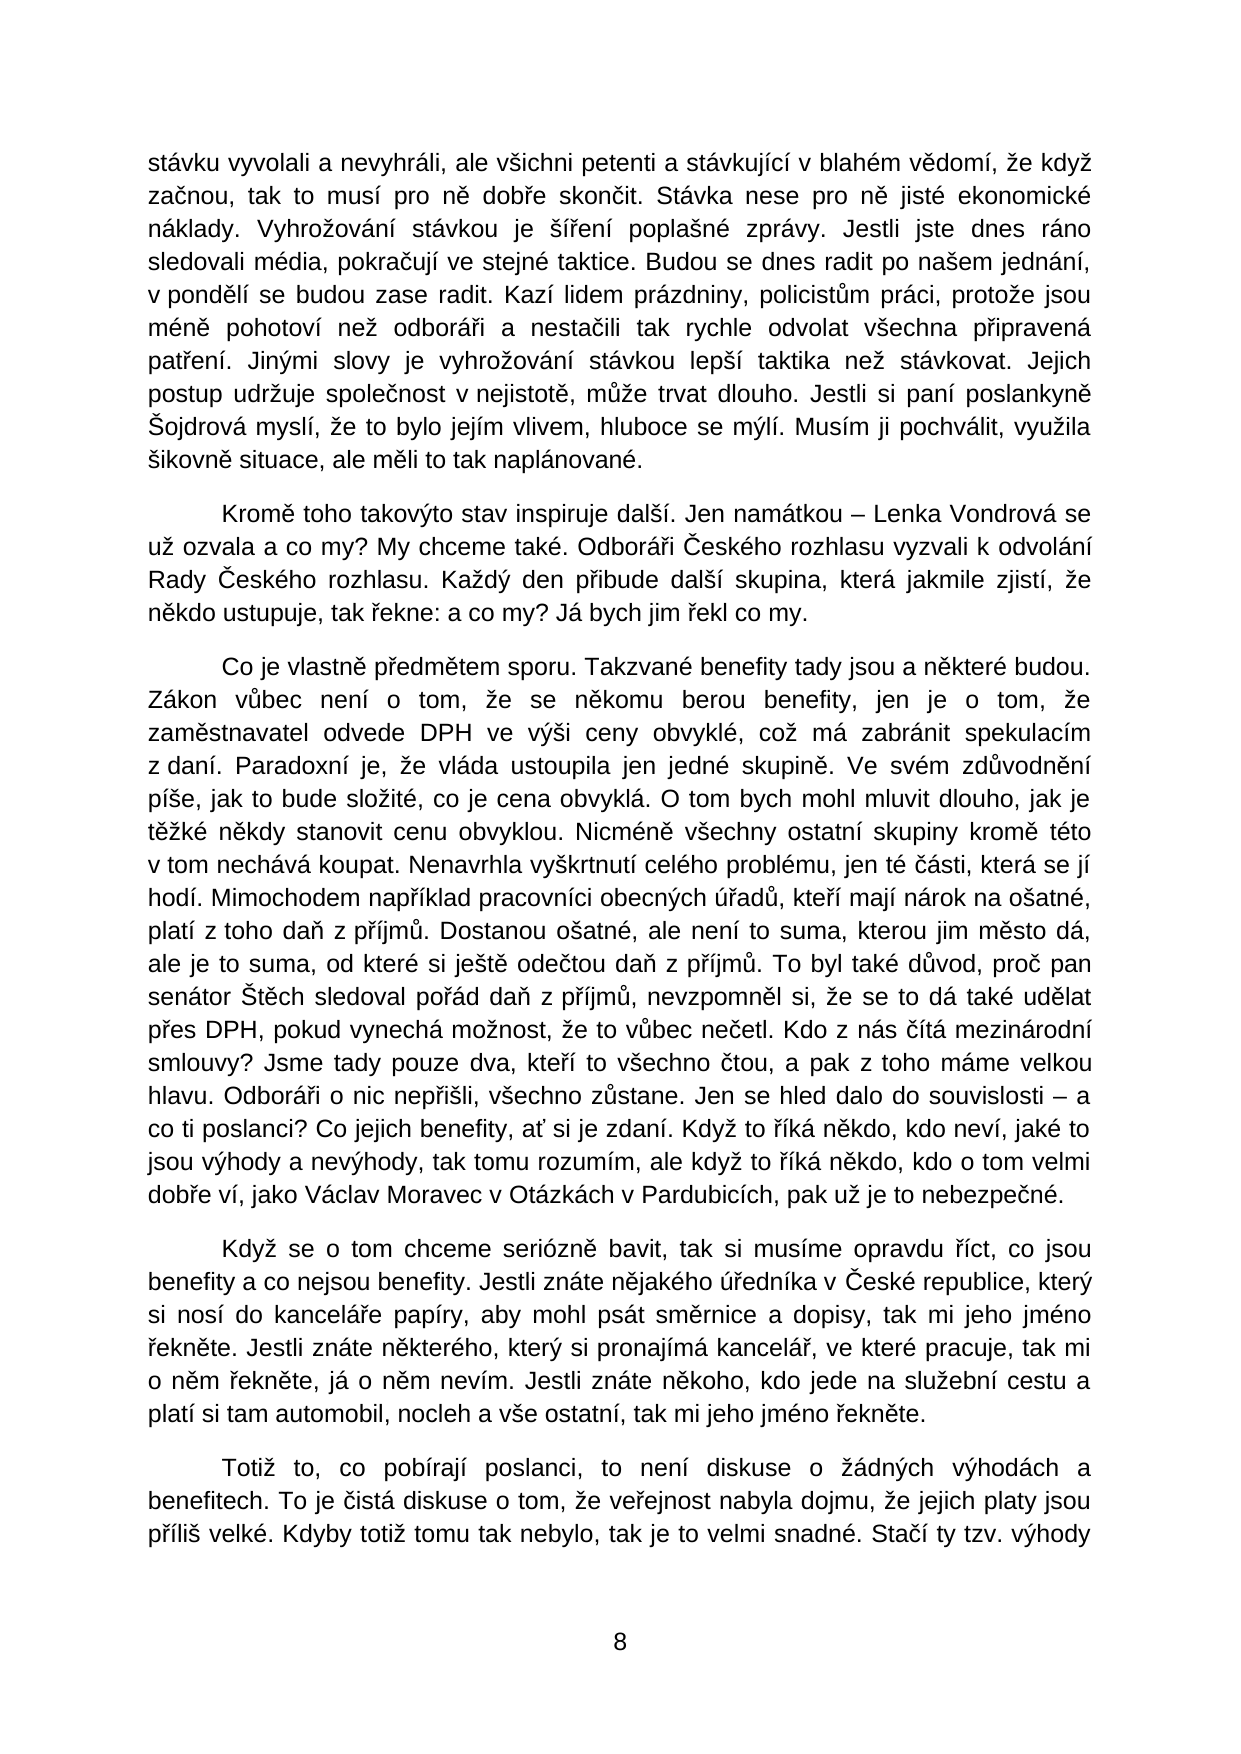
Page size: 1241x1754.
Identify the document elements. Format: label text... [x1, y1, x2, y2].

text Když se o tom chceme seriózně bavit, tak si musíme opravdu říct, co jsou benefity a co nejsou benefity. Jestli znáte nějakého úředníka v České republice, který si nosí do kanceláře papíry, aby mohl psát směrnice a dopisy, tak mi jeho jméno řekněte. Jestli znáte některého, který si pronajímá kancelář, ve které pracuje, tak mi o něm řekněte, já o něm nevím. Jestli znáte někoho, kdo jede na služební cestu a platí si tam automobil, nocleh a vše ostatní, tak mi jeho jméno řekněte. [148, 1234, 1093, 1428]
text Kromě toho takovýto stav inspiruje další. Jen namátkou – Lenka Vondrová se už ozvala a co my? My chceme také. Odboráři Českého rozhlasu vyzvali k odvolání Rady Českého rozhlasu. Každý den přibude další skupina, která jakmile zjistí, že někdo ustupuje, tak řekne: a co my? Já bych jim řekl co my. [148, 499, 1093, 626]
text Co je vlastně předmětem sporu. Takzvané benefity tady jsou a některé budou. Zákon vůbec není o tom, že se někomu berou benefity, jen je o tom, že zaměstnavatel odvede DPH ve výši ceny obvyklé, což má zabránit spekulacím z daní. Paradoxní je, že vláda ustoupila jen jedné skupině. Ve svém zdůvodnění píše, jak to bude složité, co je cena obvyklá. O tom bych mohl mluvit dlouho, jak je těžké někdy stanovit cenu obvyklou. Nicméně všechny ostatní skupiny kromě této v tom nechává koupat. Nenavrhla vyškrtnutí celého problému, jen té části, která se jí hodí. Mimochodem například pracovníci obecných úřadů, kteří mají nárok na ošatné, platí z toho daň z příjmů. Dostanou ošatné, ale není to suma, kterou jim město dá, ale je to suma, od které si ještě odečtou daň z příjmů. To byl také důvod, proč pan senátor Štěch sledoval pořád daň z příjmů, nevzpomněl si, že se to dá také udělat přes DPH, pokud vynechá možnost, že to vůbec nečetl. Kdo z nás čítá mezinárodní smlouvy? Jsme tady pouze dva, kteří to všechno čtou, a pak z toho máme velkou hlavu. Odboráři o nic nepřišli, všechno zůstane. Jen se hled dalo do souvislosti – a co ti poslanci? Co jejich benefity, ať si je zdaní. Když to říká někdo, kdo neví, jaké to jsou výhody a nevýhody, tak tomu rozumím, ale když to říká někdo, kdo o tom velmi dobře ví, jako Václav Moravec v Otázkách v Pardubicích, pak už je to nebezpečné. [148, 652, 1093, 1209]
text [148, 148, 1093, 473]
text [148, 1453, 1093, 1547]
